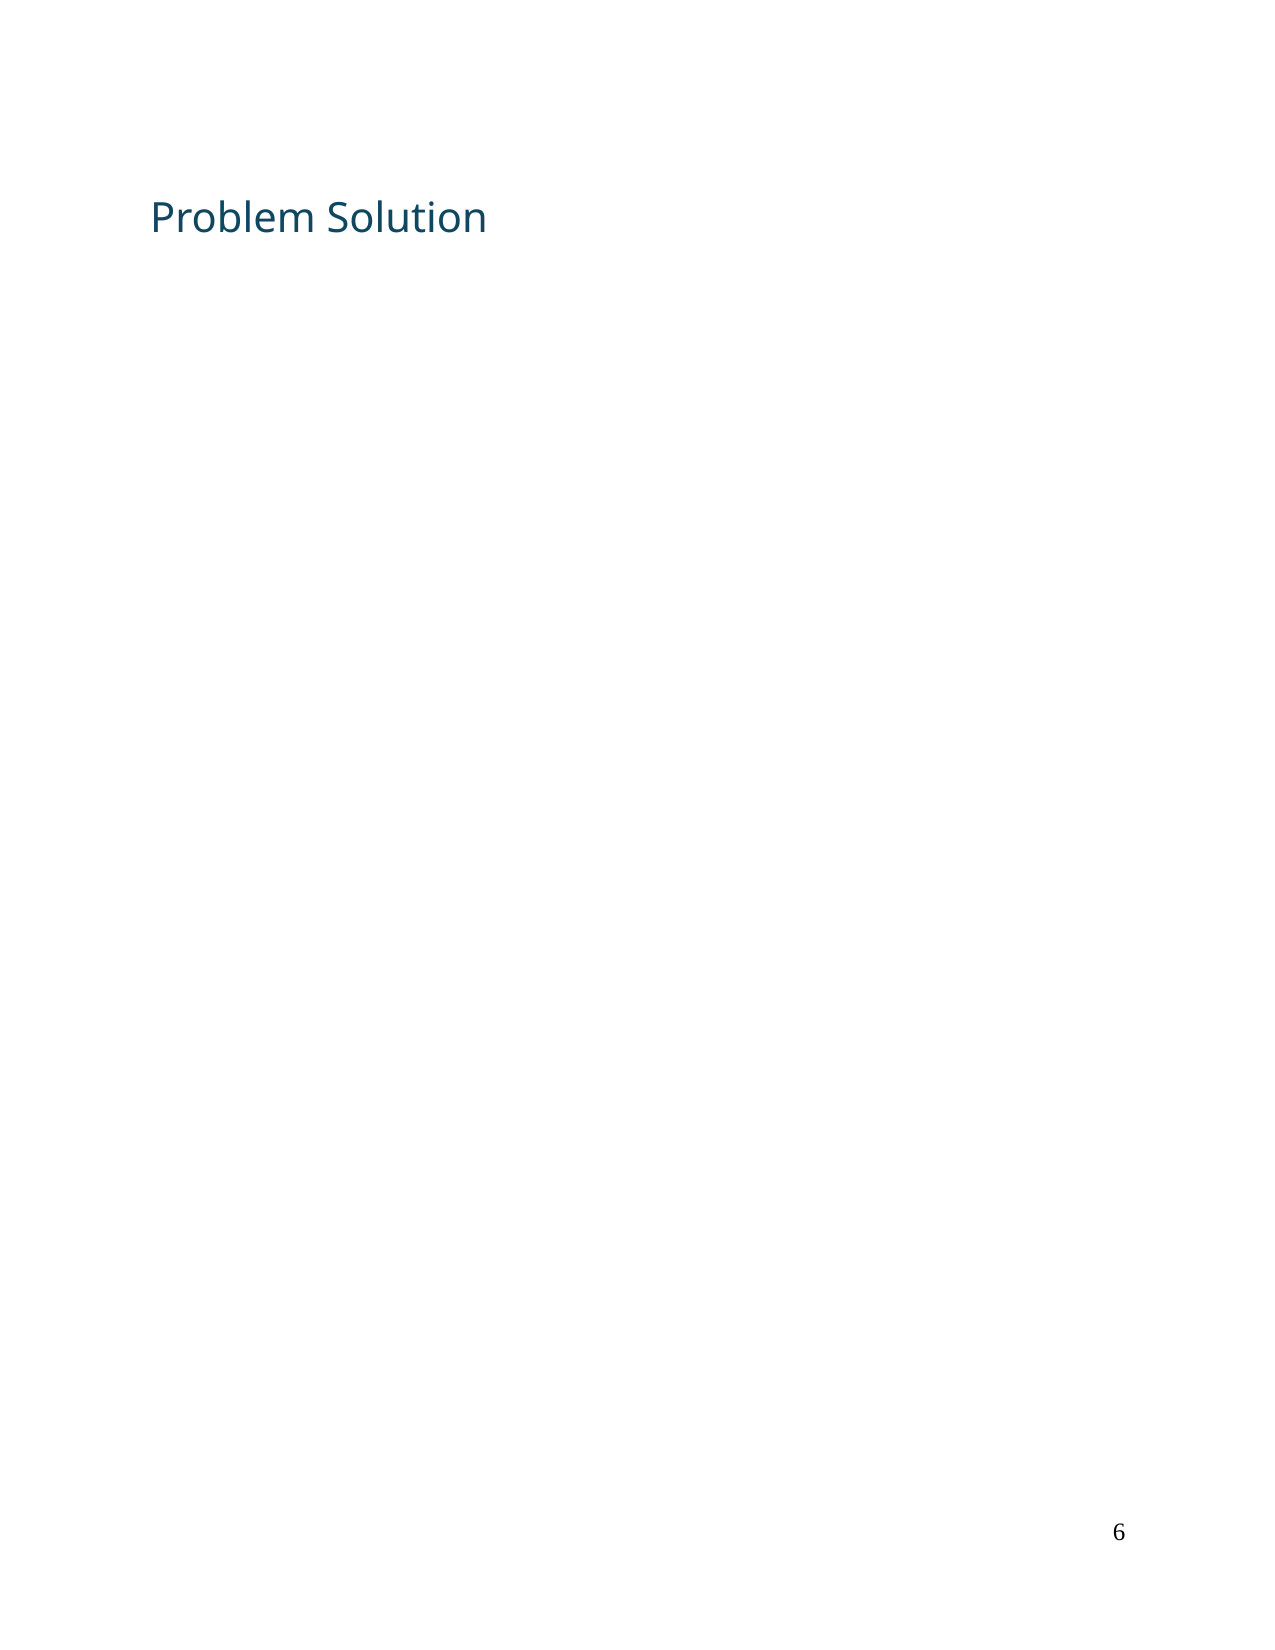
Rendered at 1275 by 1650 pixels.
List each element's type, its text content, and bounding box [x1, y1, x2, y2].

subtitle Problem Solution [150, 187, 1125, 244]
